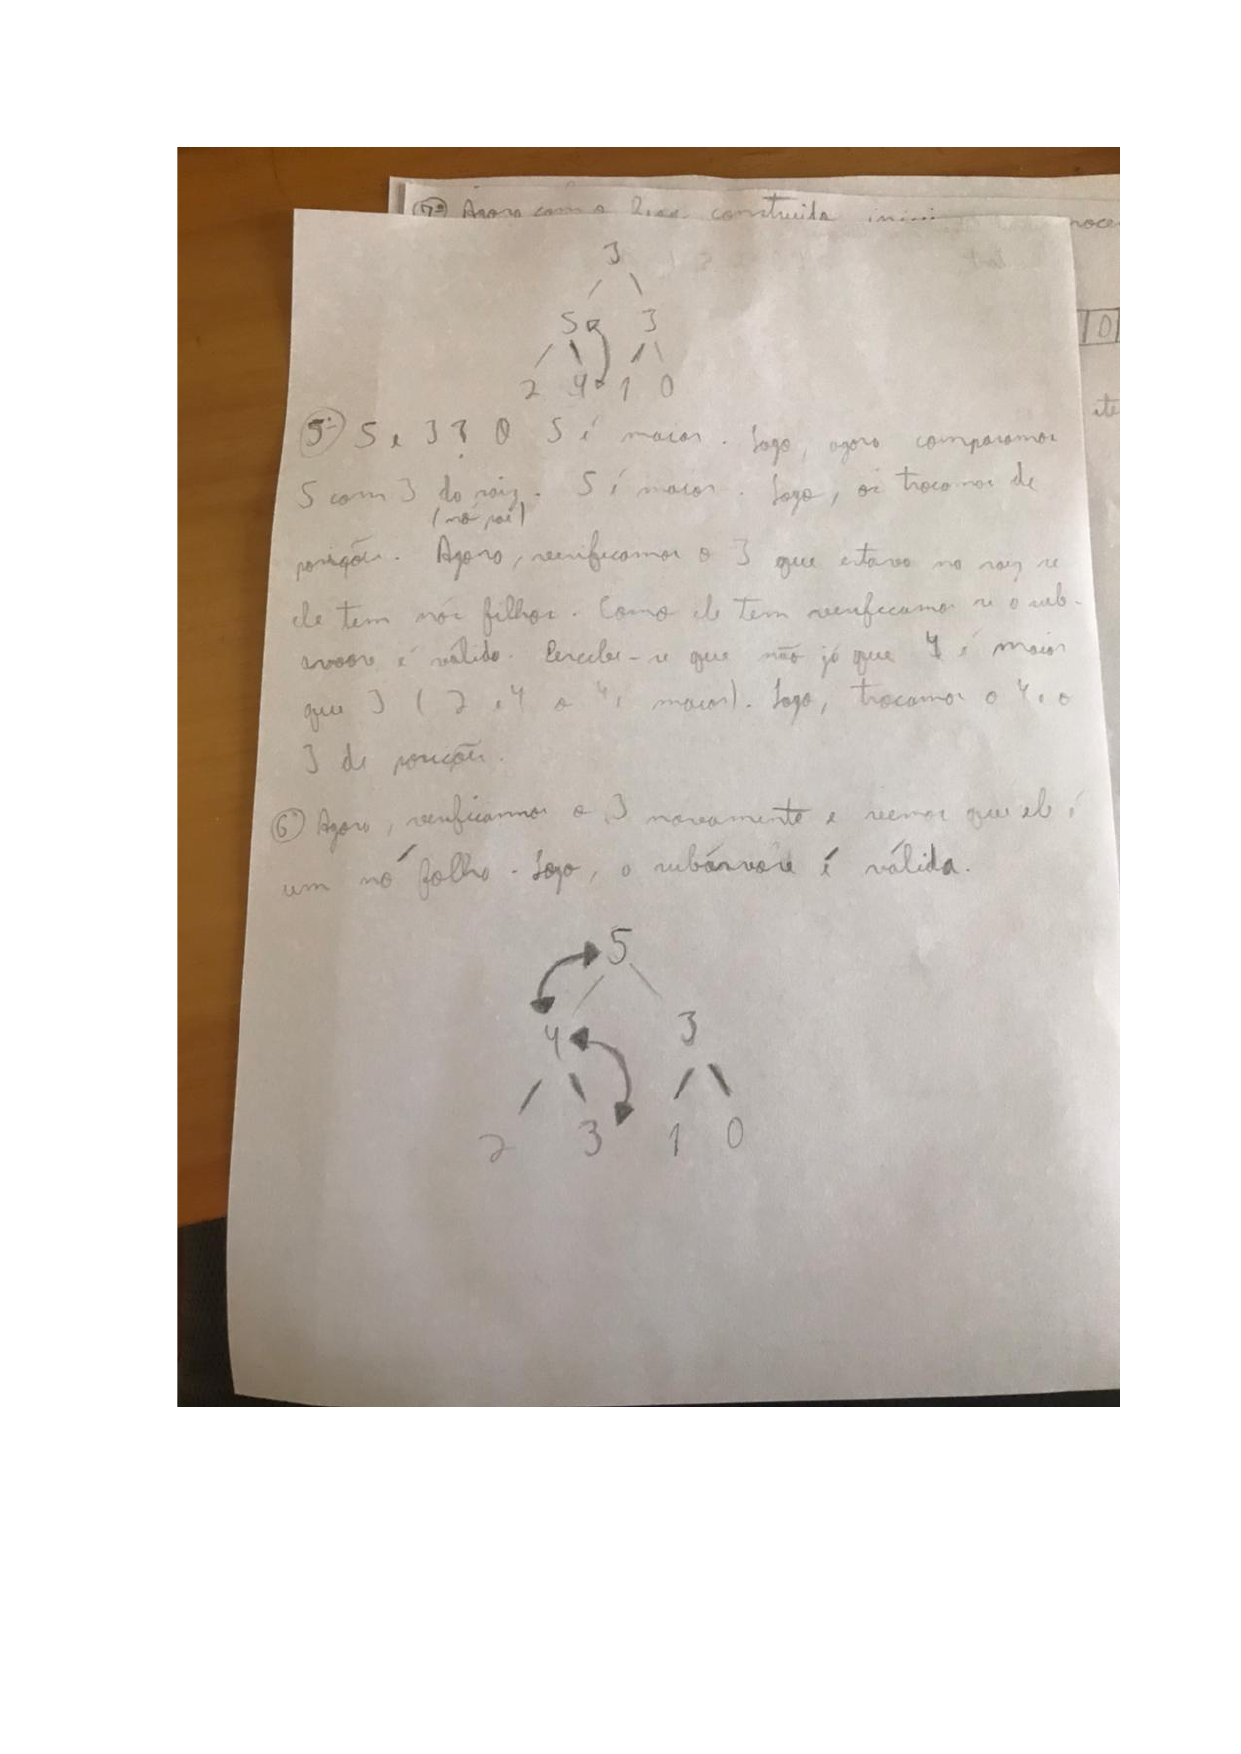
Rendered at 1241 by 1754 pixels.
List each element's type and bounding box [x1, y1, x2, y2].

picture [177, 147, 1120, 1407]
